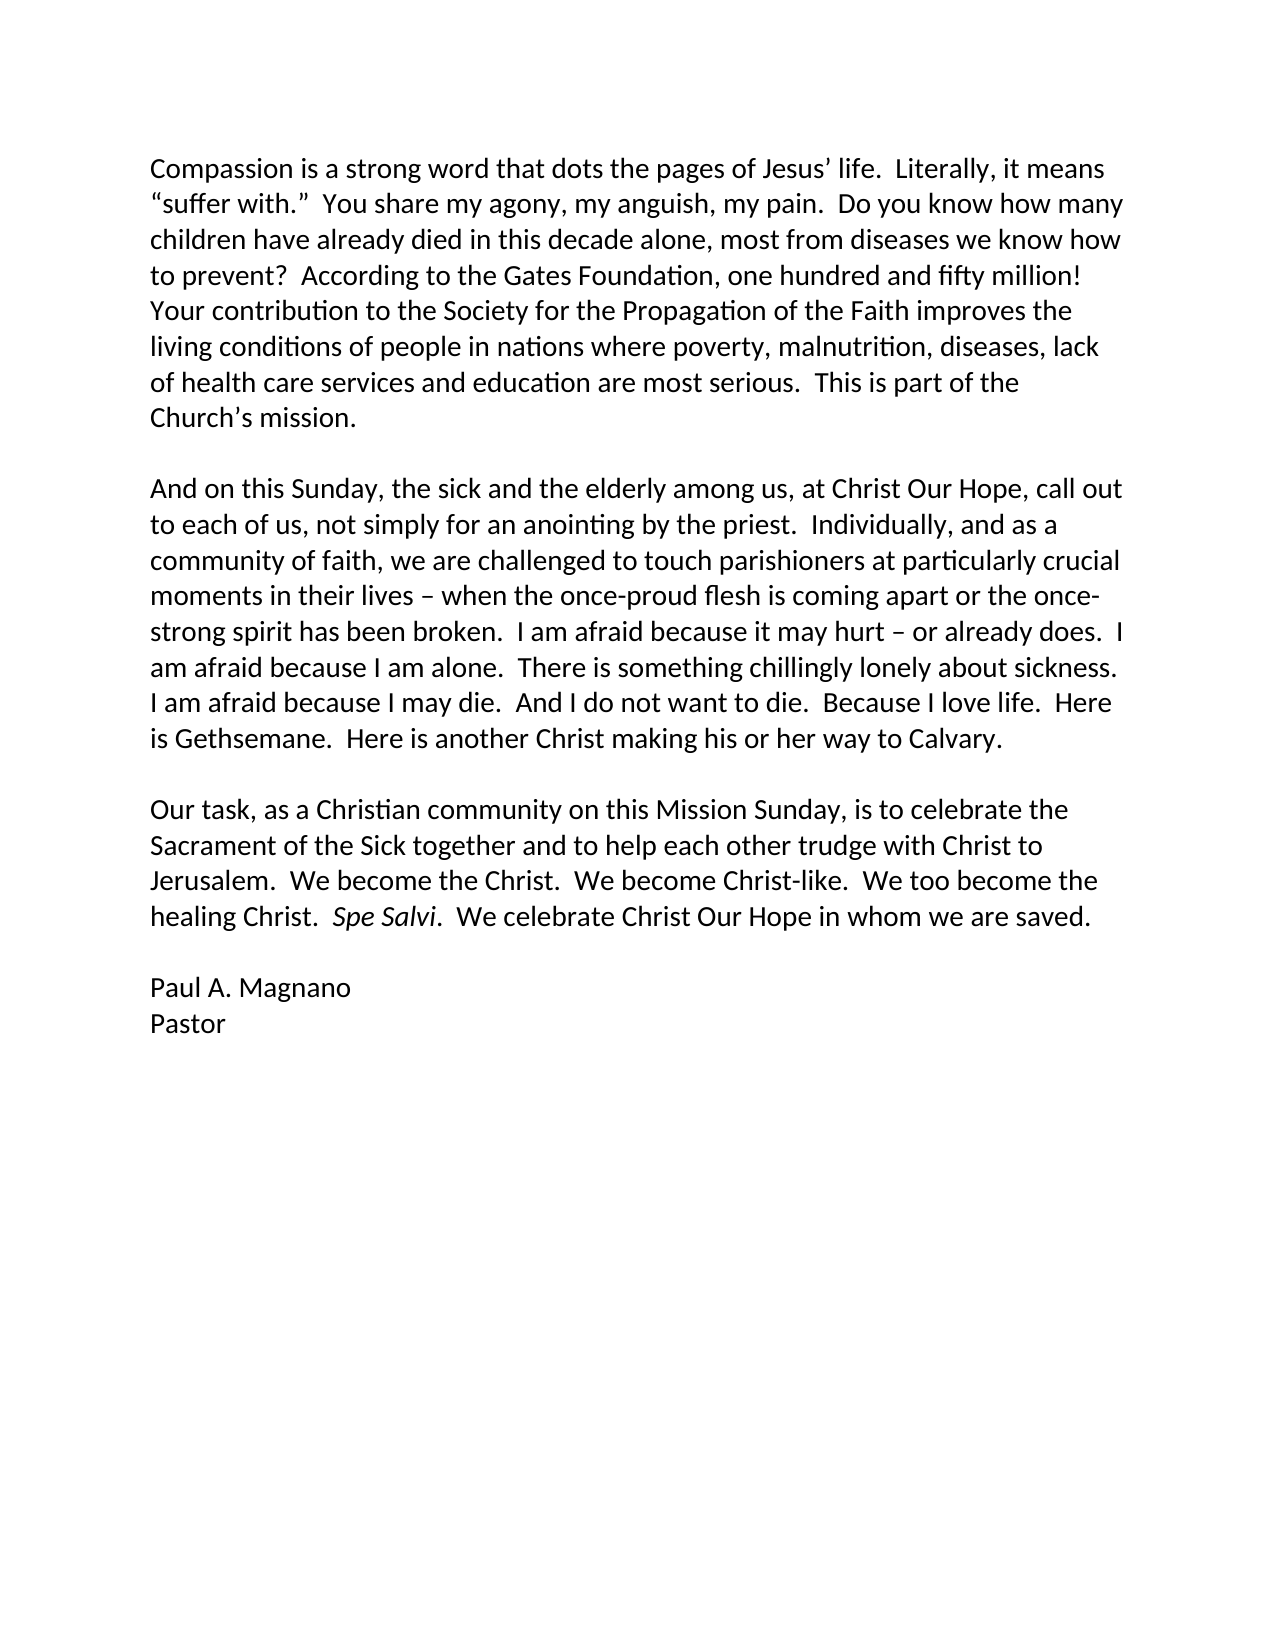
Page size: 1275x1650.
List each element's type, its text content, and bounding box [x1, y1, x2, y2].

text And on this Sunday, the sick and the elderly among us, at Christ Our Hope, call out to each of us, not simply for an anointing by the priest. Individually, and as a community of faith, we are challenged to touch parishioners at particularly crucial moments in their lives – when the once-proud flesh is coming apart or the once-strong spirit has been broken. I am afraid because it may hurt – or already does. I am afraid because I am alone. There is something chillingly lonely about sickness. I am afraid because I may die. And I do not want to die. Because I love life. Here is Gethsemane. Here is another Christ making his or her way to Calvary. [150, 471, 1125, 756]
text Our task, as a Christian community on this Mission Sunday, is to celebrate the Sacrament of the Sick together and to help each other trudge with Christ to Jerusalem. We become the Christ. We become Christ-like. We too become the healing Christ. Spe Salvi. We celebrate Christ Our Hope in whom we are saved. [150, 791, 1125, 934]
text Pastor [150, 1005, 1125, 1041]
text Compassion is a strong word that dots the pages of Jesus’ life. Literally, it means “suffer with.” You share my agony, my anguish, my pain. Do you know how many children have already died in this decade alone, most from diseases we know how to prevent? According to the Gates Foundation, one hundred and fifty million! Your contribution to the Society for the Propagation of the Faith improves the living conditions of people in nations where poverty, malnutrition, diseases, lack of health care services and education are most serious. This is part of the Church’s mission. [150, 150, 1125, 435]
text Paul A. Magnano [150, 969, 1125, 1005]
